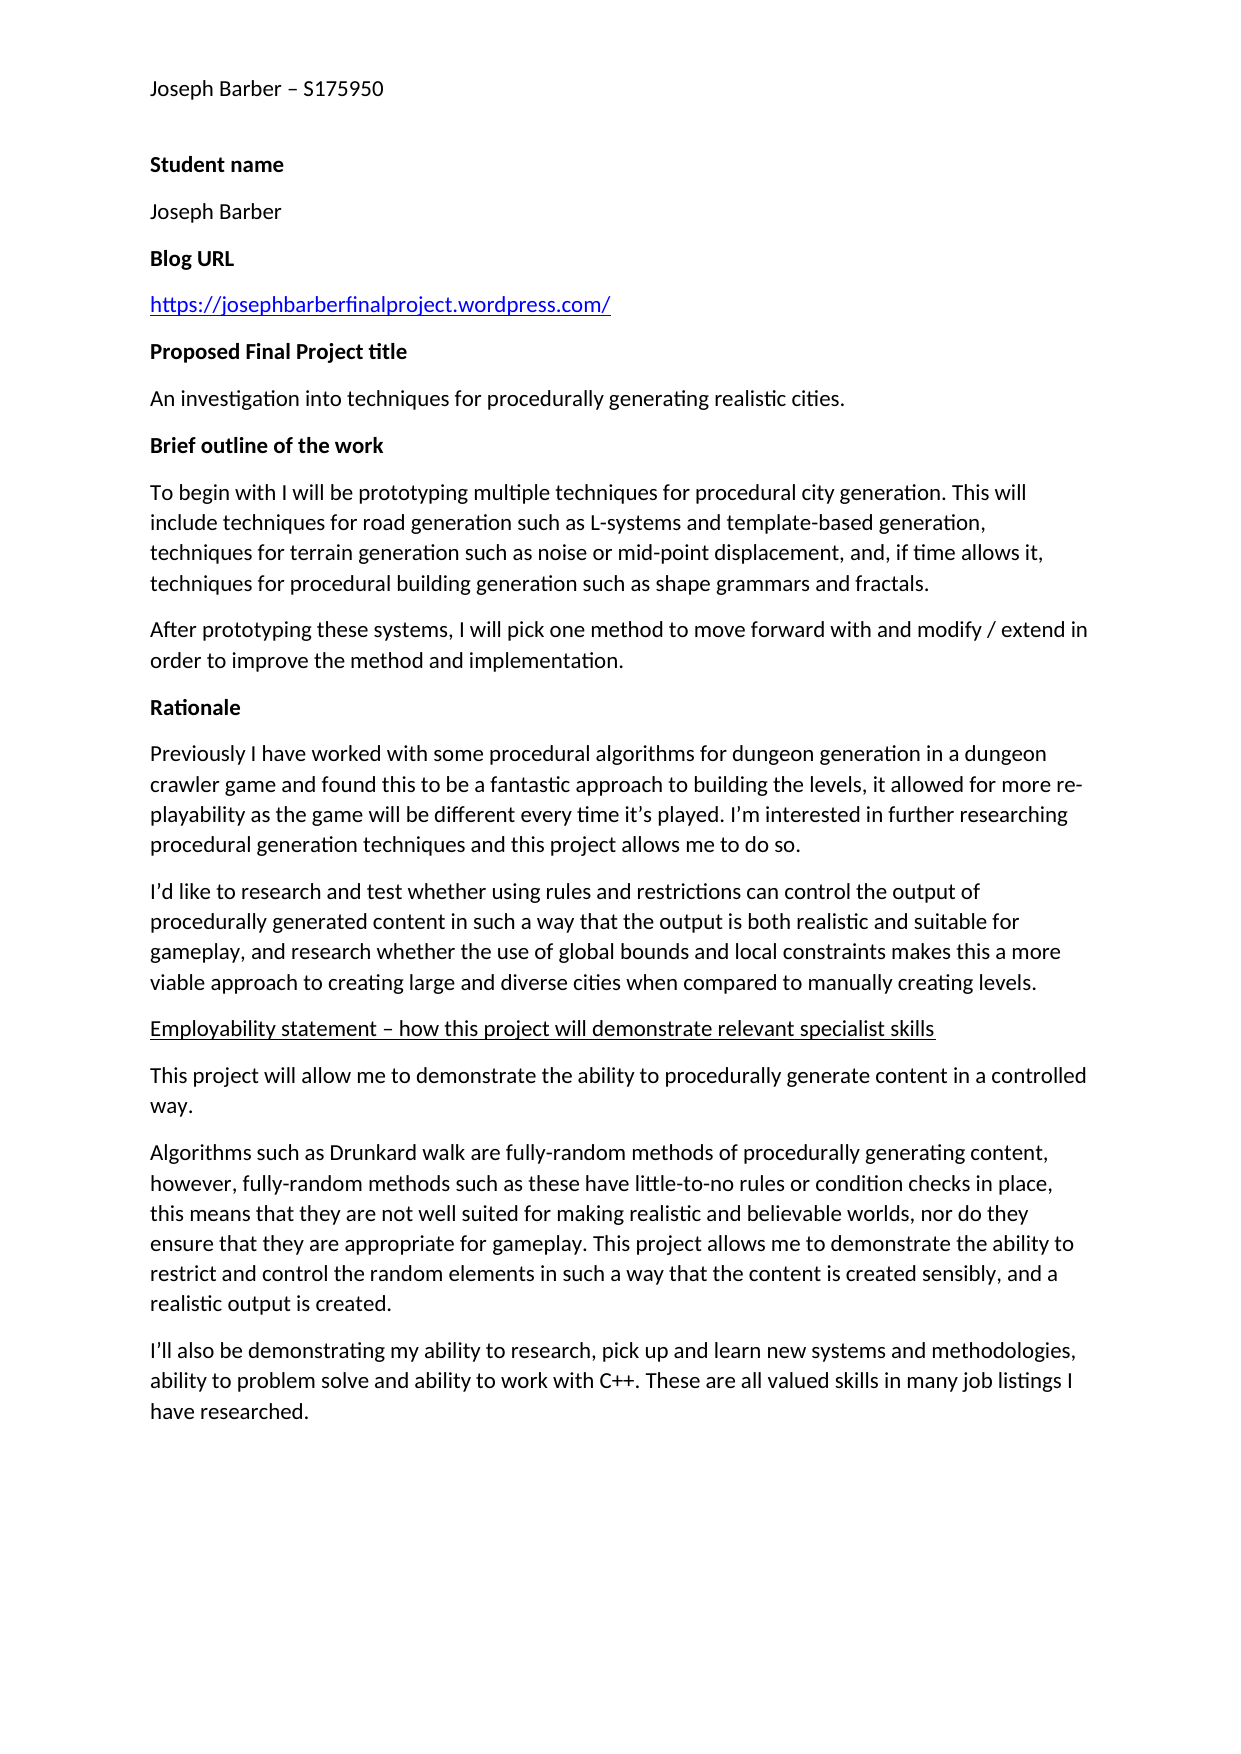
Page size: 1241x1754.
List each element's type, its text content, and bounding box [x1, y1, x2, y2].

text Joseph Barber [150, 197, 1090, 225]
text Student name [150, 150, 1090, 178]
text Algorithms such as Drunkard walk are fully-random methods of procedurally generating content, however, fully-random methods such as these have little-to-no rules or condition checks in place, this means that they are not well suited for making realistic and believable worlds, nor do they ensure that they are appropriate for gameplay. This project allows me to demonstrate the ability to restrict and control the random elements in such a way that the content is created sensibly, and a realistic output is created. [150, 1138, 1090, 1318]
text Rationale [150, 693, 1090, 721]
text After prototyping these systems, I will pick one method to move forward with and modify / extend in order to improve the method and implementation. [150, 616, 1090, 674]
text To begin with I will be prototyping multiple techniques for procedural city generation. This will include techniques for road generation such as L-systems and template-based generation, techniques for terrain generation such as noise or mid-point displacement, and, if time allows it, techniques for procedural building generation such as shape grammars and fractals. [150, 478, 1090, 597]
text I’d like to research and test whether using rules and restrictions can control the output of procedurally generated content in such a way that the output is both realistic and suitable for gameplay, and research whether the use of global bounds and local constraints makes this a more viable approach to creating large and diverse cities when compared to manually creating levels. [150, 877, 1090, 996]
text https://josephbarberfinalproject.wordpress.com/ [150, 291, 1090, 319]
text An investigation into techniques for procedurally generating realistic cities. [150, 384, 1090, 412]
text Previously I have worked with some procedural algorithms for dungeon generation in a dungeon crawler game and found this to be a fantastic approach to building the levels, it allowed for more re-playability as the game will be different every time it’s played. I’m interested in further researching procedural generation techniques and this project allows me to do so. [150, 739, 1090, 858]
text This project will allow me to demonstrate the ability to procedurally generate content in a controlled way. [150, 1061, 1090, 1120]
text I’ll also be demonstrating my ability to research, pick up and learn new systems and methodologies, ability to problem solve and ability to work with C++. These are all valued skills in many job listings I have researched. [150, 1336, 1090, 1425]
text Blog URL [150, 244, 1090, 272]
text Proposed Final Project title [150, 337, 1090, 366]
text Employability statement – how this project will demonstrate relevant specialist skills [150, 1014, 1090, 1043]
text Brief outline of the work [150, 431, 1090, 459]
